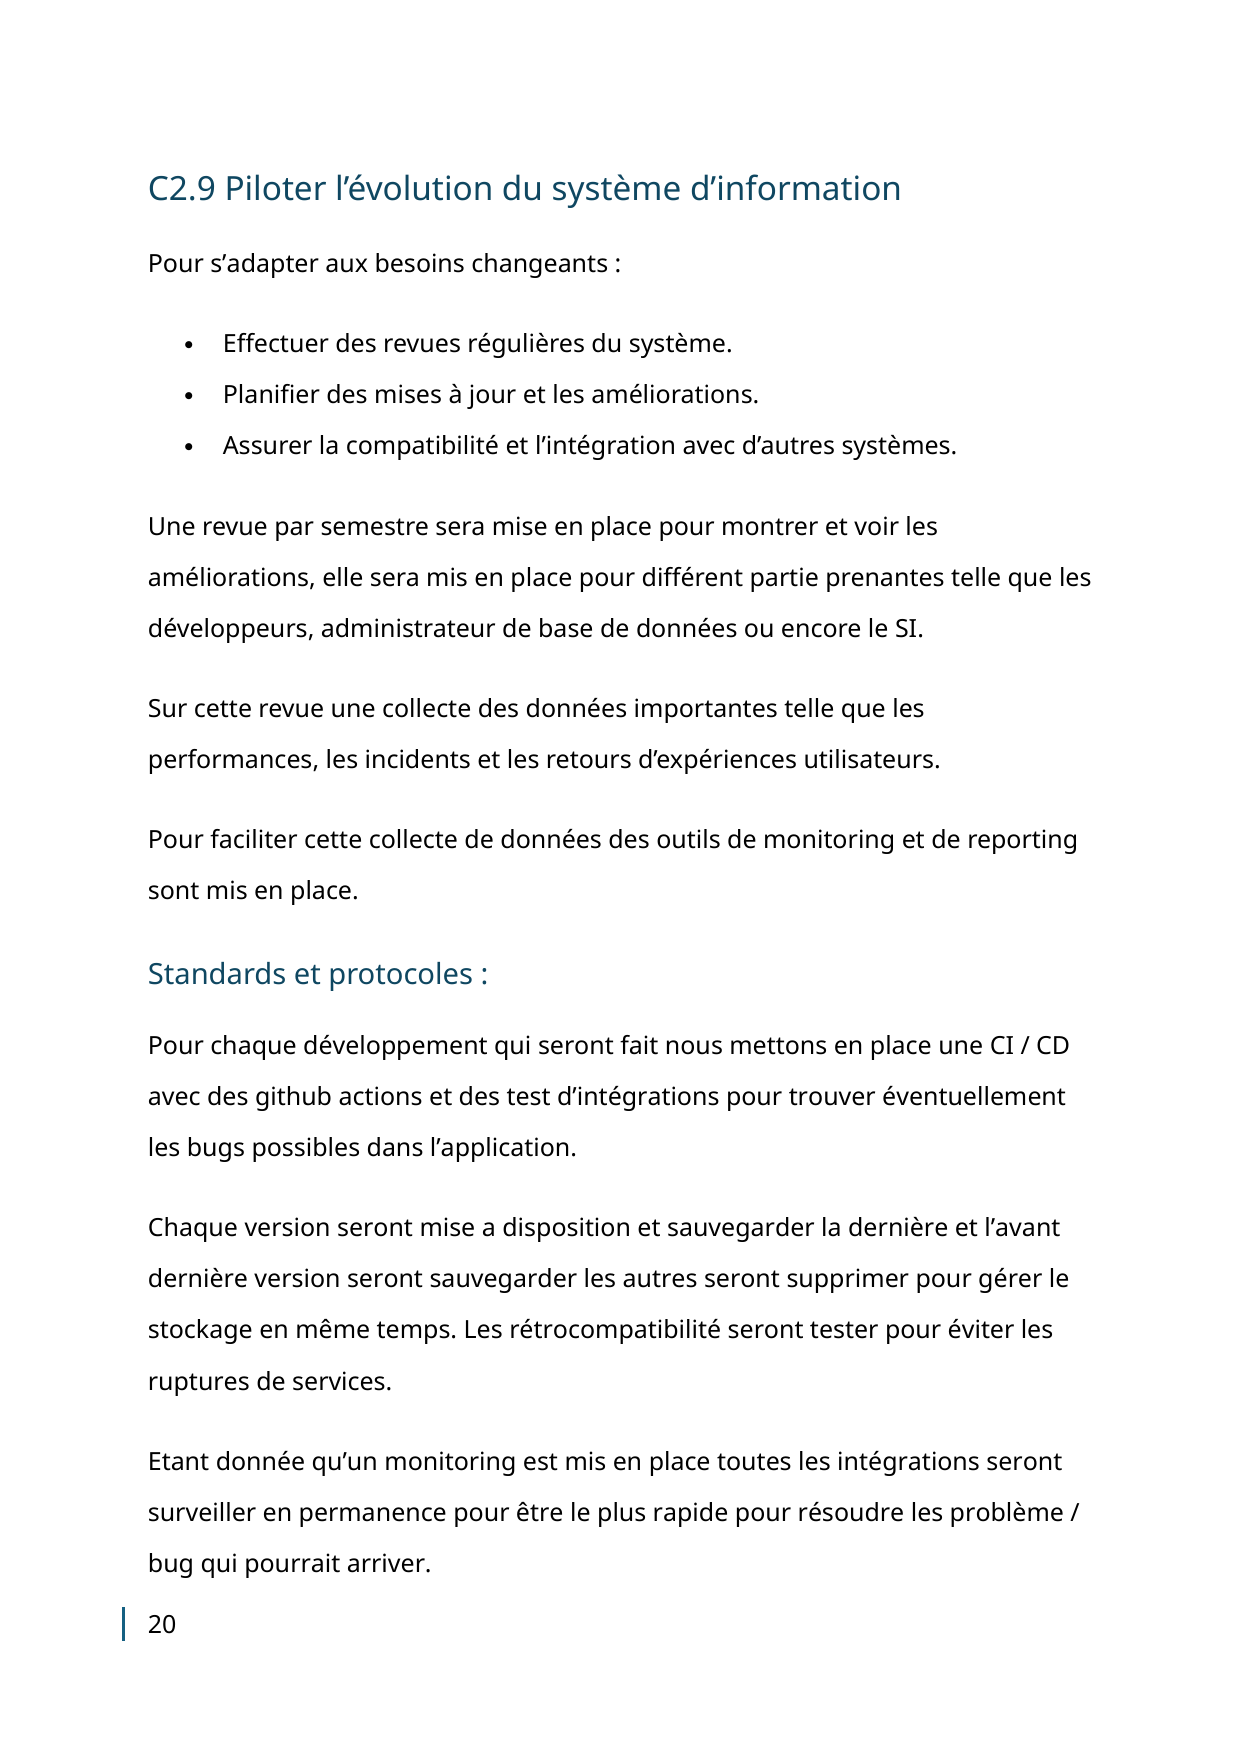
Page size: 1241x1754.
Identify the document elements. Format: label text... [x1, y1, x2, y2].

text Sur cette revue une collecte des données importantes telle que les performances, les incidents et les retours d’expériences utilisateurs. [148, 690, 1093, 776]
text Etant donnée qu’un monitoring est mis en place toutes les intégrations seront surveiller en permanence pour être le plus rapide pour résoudre les problème / bug qui pourrait arriver. [148, 1443, 1093, 1579]
text Pour chaque développement qui seront fait nous mettons en place une CI / CD avec des github actions et des test d’intégrations pour trouver éventuellement les bugs possibles dans l’application. [148, 1028, 1093, 1164]
text Pour s’adapter aux besoins changeants : [148, 246, 1093, 280]
list Planifier des mises à jour et les améliorations. [185, 377, 1093, 411]
list Effectuer des revues régulières du système. [185, 326, 1093, 360]
list Assurer la compatibilité et l’intégration avec d’autres systèmes. [185, 428, 1093, 462]
subtitle C2.9 Piloter l’évolution du système d’information [148, 164, 1093, 210]
text Chaque version seront mise a disposition et sauvegarder la dernière et l’avant dernière version seront sauvegarder les autres seront supprimer pour gérer le stockage en même temps. Les rétrocompatibilité seront tester pour éviter les ruptures de services. [148, 1210, 1093, 1397]
text Pour faciliter cette collecte de données des outils de monitoring et de reporting sont mis en place. [148, 822, 1093, 907]
text Une revue par semestre sera mise en place pour montrer et voir les améliorations, elle sera mis en place pour différent partie prenantes telle que les développeurs, administrateur de base de données ou encore le SI. [148, 508, 1093, 644]
subtitle Standards et protocoles : [148, 953, 1093, 993]
